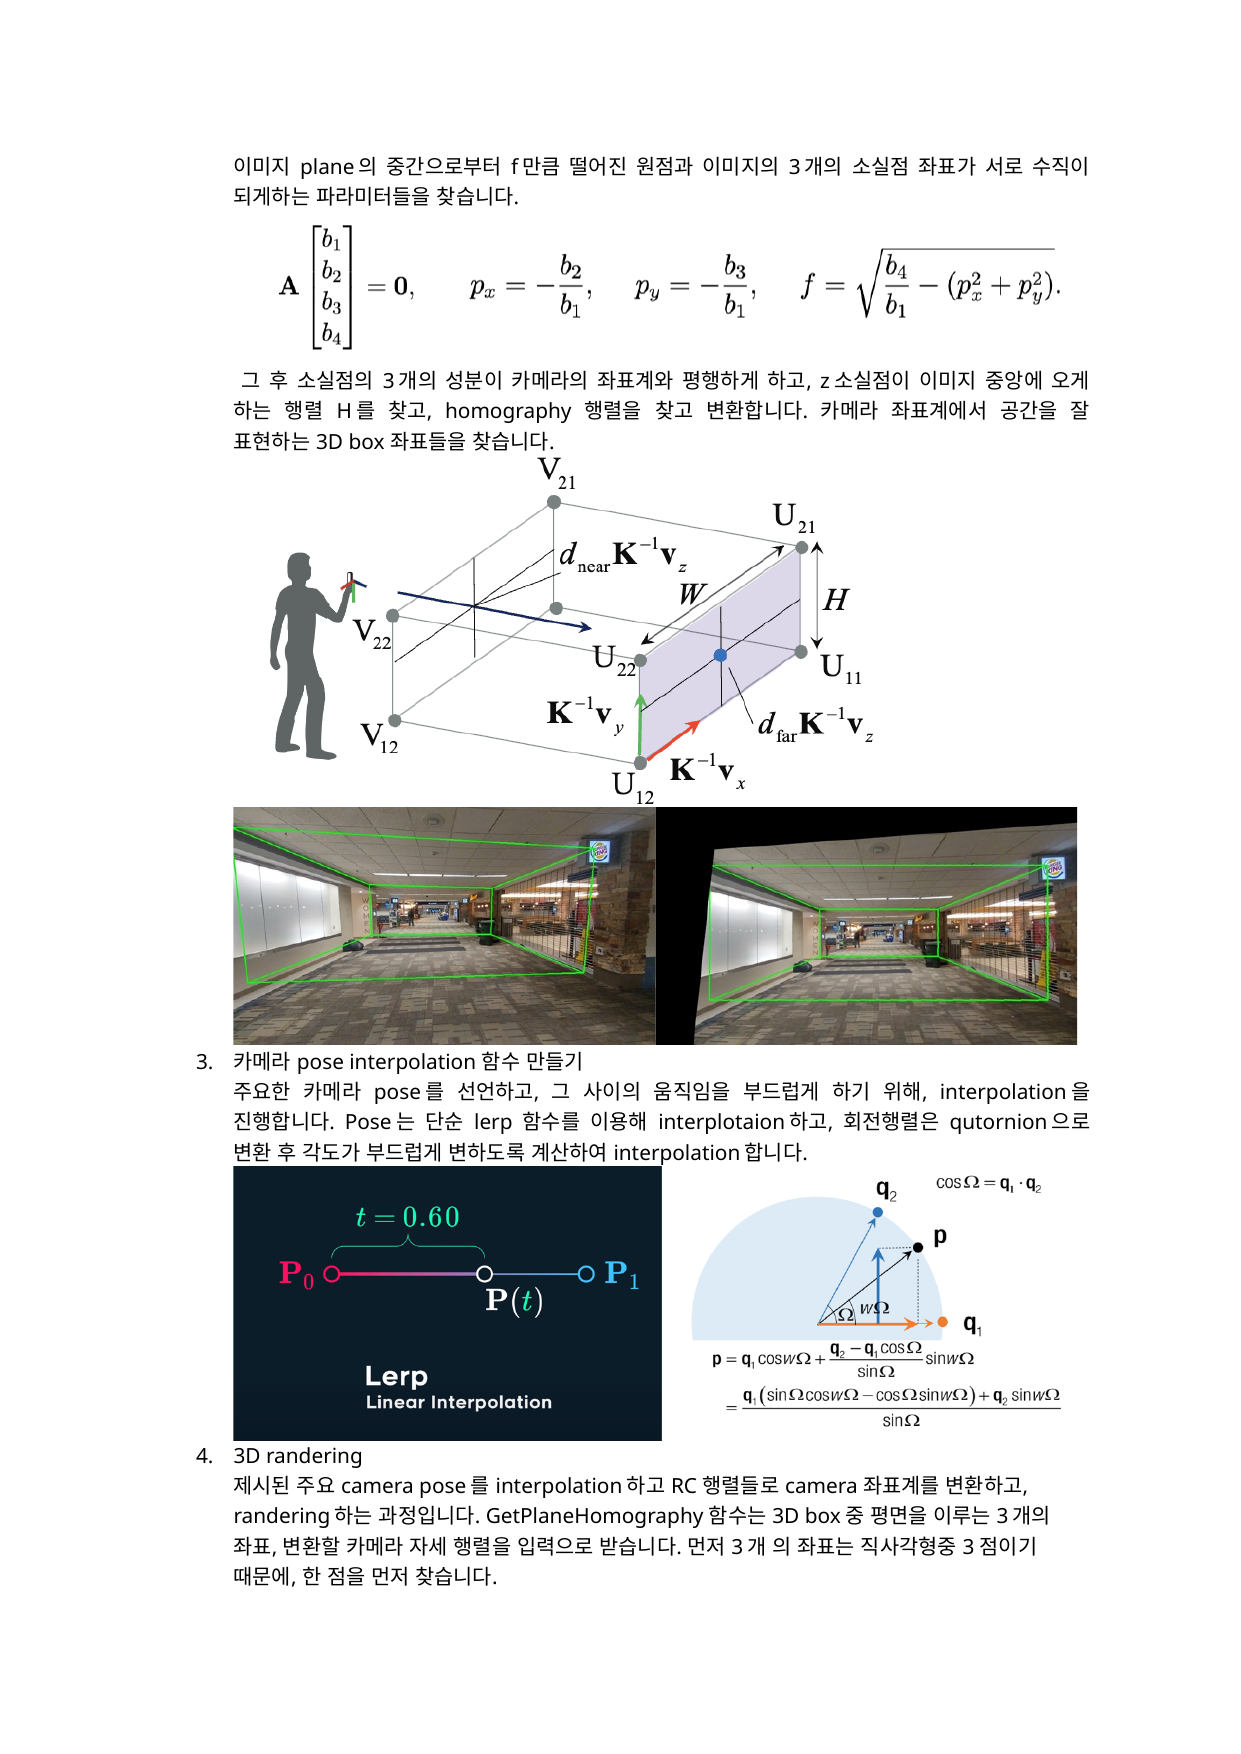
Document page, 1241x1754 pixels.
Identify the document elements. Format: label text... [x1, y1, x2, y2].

picture [233, 210, 1083, 365]
list 3D randering 제시된 주요 camera pose를 interpolation하고 RC 행렬들로 camera 좌표계를 변환하고, randering하는 과정입니다. GetPlaneHomography 함수는 3D box중 평면을 이루는 3개의 좌표, 변환할 카메라 자세 행렬을 입력으로 받습니다. 먼저 3개 의 좌표는 직사각형중 3 점이기 때문에, 한 점을 먼저 찾습니다. [196, 1441, 1090, 1591]
picture [233, 455, 1078, 1045]
picture [233, 1166, 1088, 1441]
